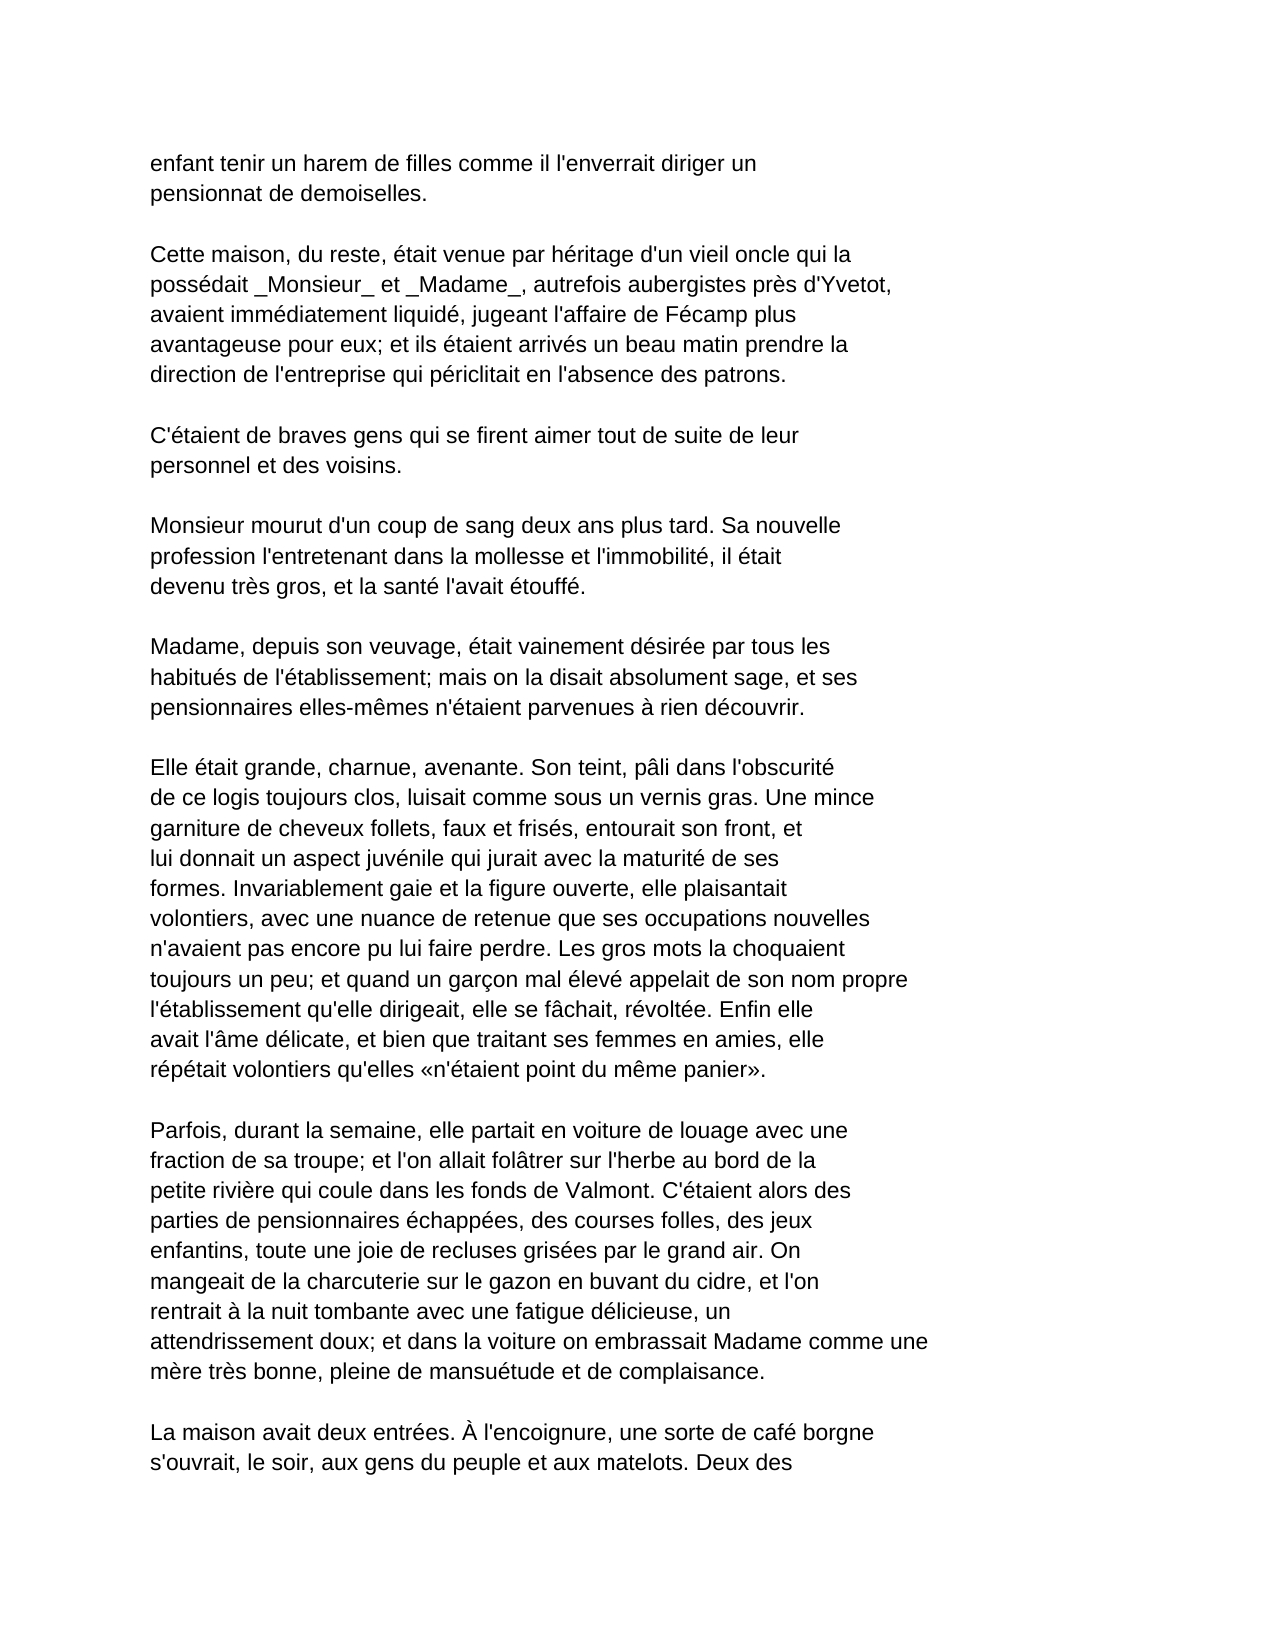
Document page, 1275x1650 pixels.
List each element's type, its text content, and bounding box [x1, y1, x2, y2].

text parties de pensionnaires échappées, des courses folles, des jeux [150, 1207, 1125, 1234]
text possédait _Monsieur_ et _Madame_, autrefois aubergistes près d'Yvetot, [150, 271, 1125, 297]
text pensionnat de demoiselles. [150, 180, 1125, 207]
text attendrissement doux; et dans la voiture on embrassait Madame comme une [150, 1328, 1125, 1354]
text devenu très gros, et la santé l'avait étouffé. [150, 573, 1125, 599]
text toujours un peu; et quand un garçon mal élevé appelait de son nom propre [150, 966, 1125, 992]
text avantageuse pour eux; et ils étaient arrivés un beau matin prendre la [150, 331, 1125, 358]
text garniture de cheveux follets, faux et frisés, entourait son front, et [150, 814, 1125, 841]
text petite rivière qui coule dans les fonds de Valmont. C'étaient alors des [150, 1177, 1125, 1203]
text La maison avait deux entrées. À l'encoignure, une sorte de café borgne [150, 1419, 1125, 1445]
text mangeait de la charcuterie sur le gazon en buvant du cidre, et l'on [150, 1268, 1125, 1294]
text rentrait à la nuit tombante avec une fatigue délicieuse, un [150, 1298, 1125, 1324]
text répétait volontiers qu'elles «n'étaient point du même panier». [150, 1056, 1125, 1083]
text de ce logis toujours clos, luisait comme sous un vernis gras. Une mince [150, 784, 1125, 811]
text fraction de sa troupe; et l'on allait folâtrer sur l'herbe au bord de la [150, 1147, 1125, 1173]
text l'établissement qu'elle dirigeait, elle se fâchait, révoltée. Enfin elle [150, 996, 1125, 1022]
text Parfois, durant la semaine, elle partait en voiture de louage avec une [150, 1117, 1125, 1143]
text direction de l'entreprise qui périclitait en l'absence des patrons. [150, 361, 1125, 388]
text s'ouvrait, le soir, aux gens du peuple et aux matelots. Deux des [150, 1449, 1125, 1475]
text Elle était grande, charnue, avenante. Son teint, pâli dans l'obscurité [150, 754, 1125, 781]
text pensionnaires elles-mêmes n'étaient parvenues à rien découvrir. [150, 694, 1125, 720]
text Cette maison, du reste, était venue par héritage d'un vieil oncle qui la [150, 241, 1125, 267]
text Madame, depuis son veuvage, était vainement désirée par tous les [150, 633, 1125, 660]
text Monsieur mourut d'un coup de sang deux ans plus tard. Sa nouvelle [150, 512, 1125, 539]
text n'avaient pas encore pu lui faire perdre. Les gros mots la choquaient [150, 935, 1125, 962]
text lui donnait un aspect juvénile qui jurait avec la maturité de ses [150, 845, 1125, 871]
text C'étaient de braves gens qui se firent aimer tout de suite de leur [150, 422, 1125, 448]
text volontiers, avec une nuance de retenue que ses occupations nouvelles [150, 905, 1125, 932]
text habitués de l'établissement; mais on la disait absolument sage, et ses [150, 663, 1125, 690]
text enfant tenir un harem de filles comme il l'enverrait diriger un [150, 150, 1125, 176]
text mère très bonne, pleine de mansuétude et de complaisance. [150, 1358, 1125, 1385]
text enfantins, toute une joie de recluses grisées par le grand air. On [150, 1237, 1125, 1264]
text profession l'entretenant dans la mollesse et l'immobilité, il était [150, 543, 1125, 569]
text avaient immédiatement liquidé, jugeant l'affaire de Fécamp plus [150, 301, 1125, 327]
text formes. Invariablement gaie et la figure ouverte, elle plaisantait [150, 875, 1125, 901]
text personnel et des voisins. [150, 452, 1125, 478]
text avait l'âme délicate, et bien que traitant ses femmes en amies, elle [150, 1026, 1125, 1052]
